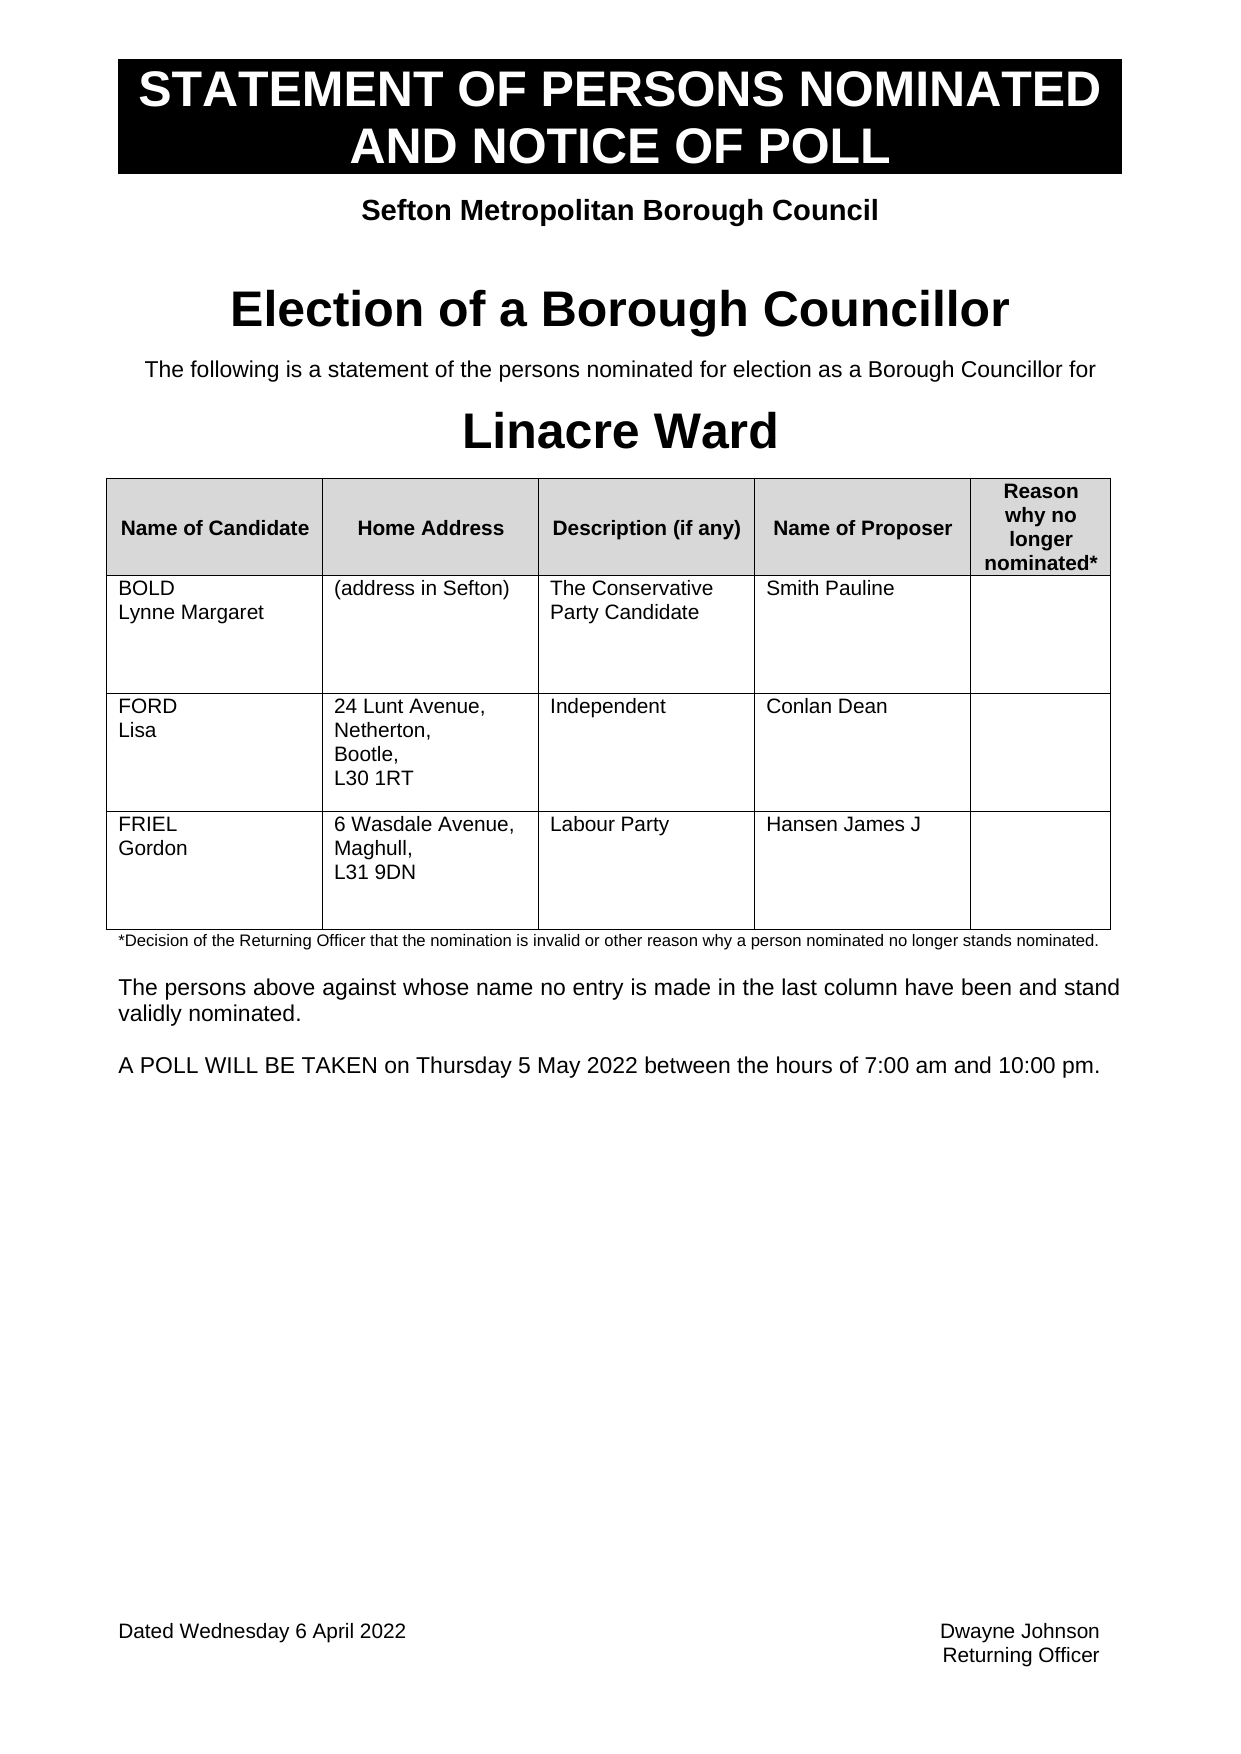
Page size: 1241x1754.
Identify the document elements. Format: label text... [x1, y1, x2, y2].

text *Decision of the Returning Officer that the nomination is invalid or other reason why a person nominated no longer stands nominated. [118, 930, 1122, 949]
table_cell BOLD Lynne Margaret [107, 576, 322, 693]
text Linacre Ward [118, 402, 1122, 459]
table_cell Labour Party [539, 812, 754, 929]
table_cell 6 Wasdale Avenue, Maghull, L31 9DN [323, 812, 538, 929]
text A POLL WILL BE TAKEN on Thursday 5 May 2022 between the hours of 7:00 am and 10:00 pm. [118, 1052, 1122, 1079]
text The following is a statement of the persons nominated for election as a Borough Councillor for [118, 356, 1122, 382]
table_cell Smith Pauline [755, 576, 970, 693]
table_cell 24 Lunt Avenue, Netherton, Bootle, L30 1RT [323, 694, 538, 811]
text Sefton Metropolitan Borough Council [118, 193, 1122, 227]
text The persons above against whose name no entry is made in the last column have been and stand validly nominated. [118, 973, 1122, 1026]
table_cell [971, 694, 1110, 811]
text Election of a Borough Councillor [118, 279, 1122, 337]
table_cell FORD Lisa [107, 694, 322, 811]
table_cell [971, 812, 1110, 929]
table_header Name of Candidate [107, 479, 322, 575]
text STATEMENT OF PERSONS NOMINATED AND NOTICE OF POLL [118, 59, 1122, 174]
table_cell The Conservative Party Candidate [539, 576, 754, 693]
table_cell Hansen James J [755, 812, 970, 929]
table_header Name of Proposer [755, 479, 970, 575]
table_cell Independent [539, 694, 754, 811]
table_cell Conlan Dean [755, 694, 970, 811]
table_header Home Address [323, 479, 538, 575]
table_header Description (if any) [539, 479, 754, 575]
table_header Reason why no longer nominated* [971, 479, 1110, 575]
table_cell (address in Sefton) [323, 576, 538, 693]
table_cell [971, 576, 1110, 693]
table_cell FRIEL Gordon [107, 812, 322, 929]
